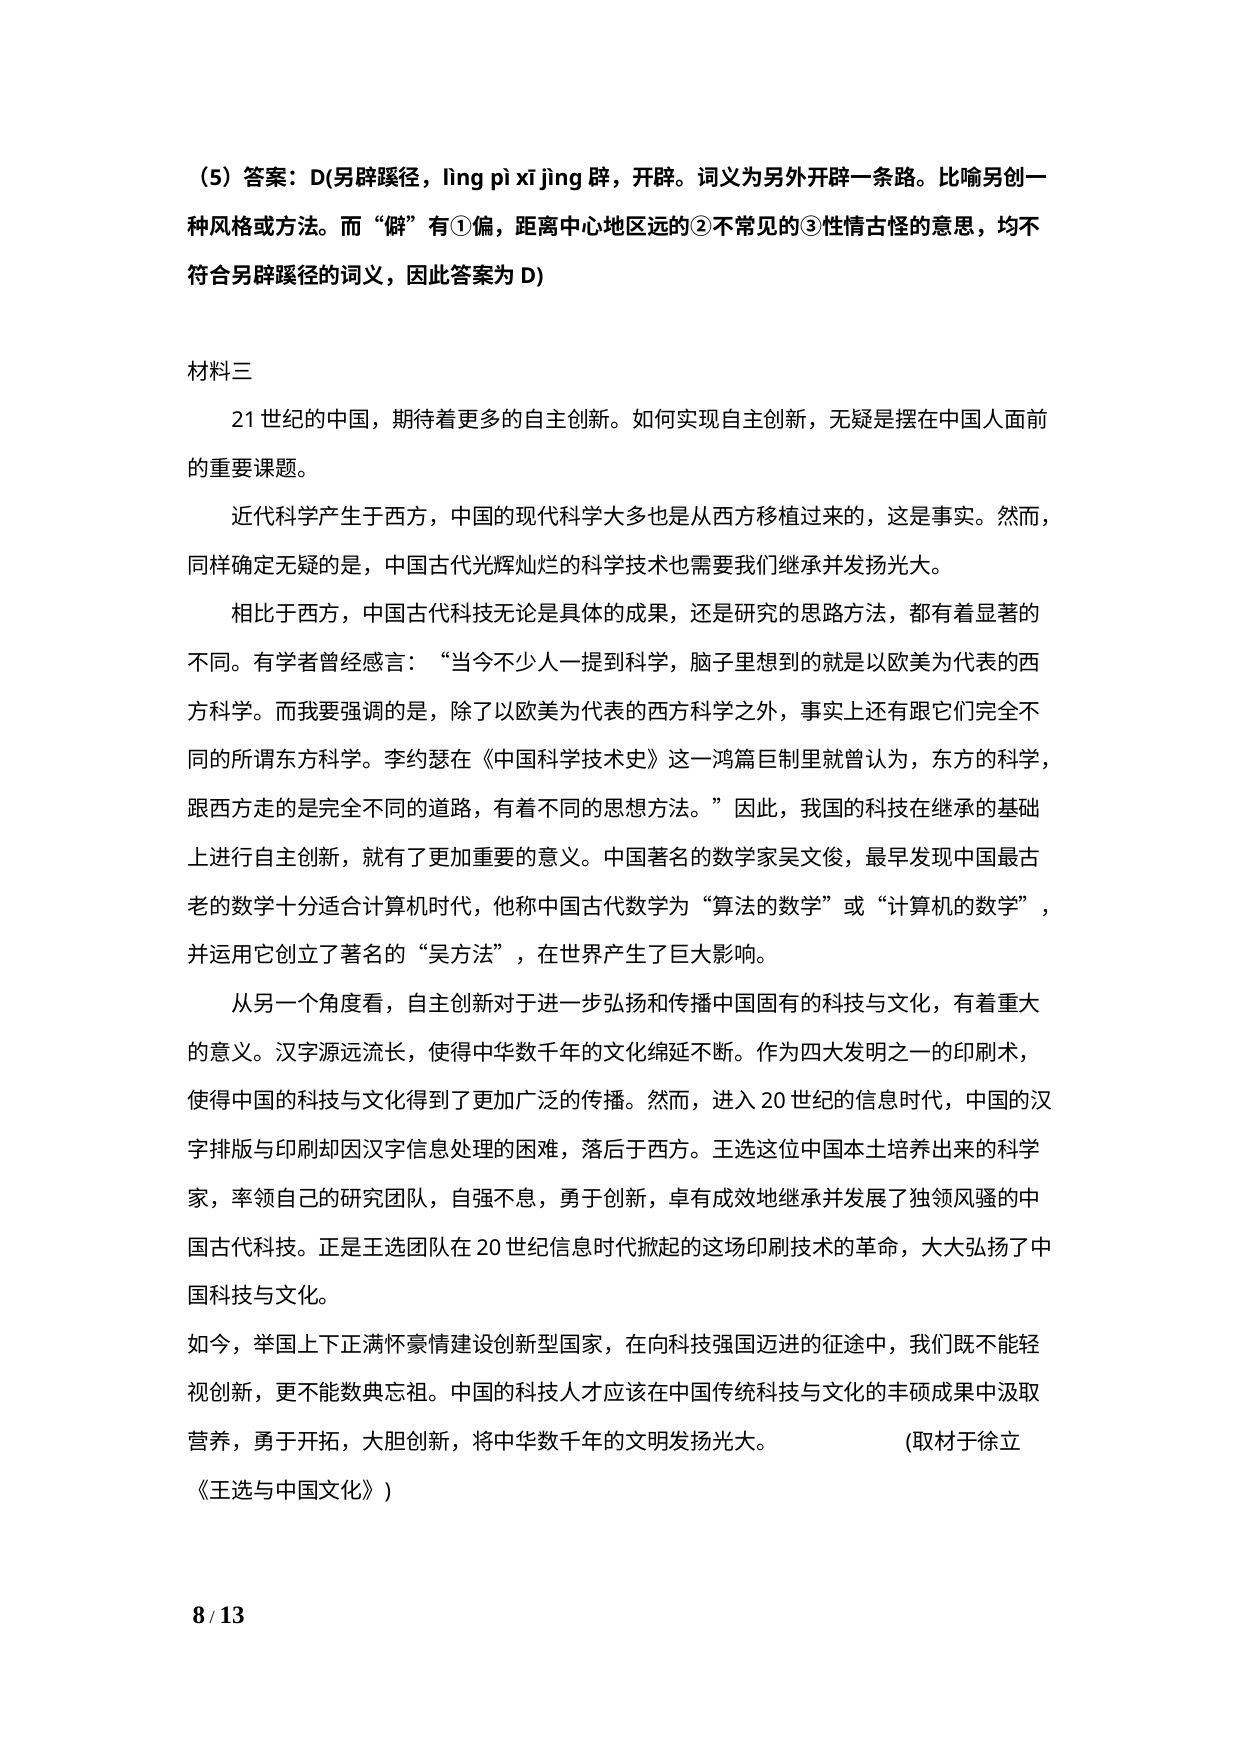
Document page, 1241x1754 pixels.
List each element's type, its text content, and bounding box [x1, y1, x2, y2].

text （5）答案：D(另辟蹊径，lìng pì xī jìng 辟，开辟。词义为另外开辟一条路。比喻另创一种风格或方法。而“僻”有①偏，距离中心地区远的②不常见的③性情古怪的意思，均不符合另辟蹊径的词义，因此答案为D) [187, 160, 1053, 290]
text 从另一个角度看，自主创新对于进一步弘扬和传播中国固有的科技与文化，有着重大的意义。汉字源远流长，使得中华数千年的文化绵延不断。作为四大发明之一的印刷术，使得中国的科技与文化得到了更加广泛的传播。然而，进入20世纪的信息时代，中国的汉字排版与印刷却因汉字信息处理的困难，落后于西方。王选这位中国本土培养出来的科学家，率领自己的研究团队，自强不息，勇于创新，卓有成效地继承并发展了独领风骚的中国古代科技。正是王选团队在20世纪信息时代掀起的这场印刷技术的革命，大大弘扬了中国科技与文化。 [187, 985, 1053, 1310]
text 材料三 [187, 353, 1053, 386]
text 近代科学产生于西方，中国的现代科学大多也是从西方移植过来的，这是事实。然而，同样确定无疑的是，中国古代光辉灿烂的科学技术也需要我们继承并发扬光大。 [187, 499, 1053, 580]
text 相比于西方，中国古代科技无论是具体的成果，还是研究的思路方法，都有着显著的不同。有学者曾经感言：“当今不少人一提到科学，脑子里想到的就是以欧美为代表的西方科学。而我要强调的是，除了以欧美为代表的西方科学之外，事实上还有跟它们完全不同的所谓东方科学。李约瑟在《中国科学技术史》这一鸿篇巨制里就曾认为，东方的科学，跟西方走的是完全不同的道路，有着不同的思想方法。”因此，我国的科技在继承的基础上进行自主创新，就有了更加重要的意义。中国著名的数学家吴文俊，最早发现中国最古老的数学十分适合计算机时代，他称中国古代数学为“算法的数学”或“计算机的数学”，并运用它创立了著名的“吴方法”，在世界产生了巨大影响。 [187, 596, 1053, 969]
text 如今，举国上下正满怀豪情建设创新型国家，在向科技强国迈进的征途中，我们既不能轻视创新，更不能数典忘祖。中国的科技人才应该在中国传统科技与文化的丰硕成果中汲取营养，勇于开拓，大胆创新，将中华数千年的文明发扬光大。 (取材于徐立《王选与中国文化》) [187, 1326, 1053, 1505]
text 21世纪的中国，期待着更多的自主创新。如何实现自主创新，无疑是摆在中国人面前的重要课题。 [187, 402, 1053, 483]
